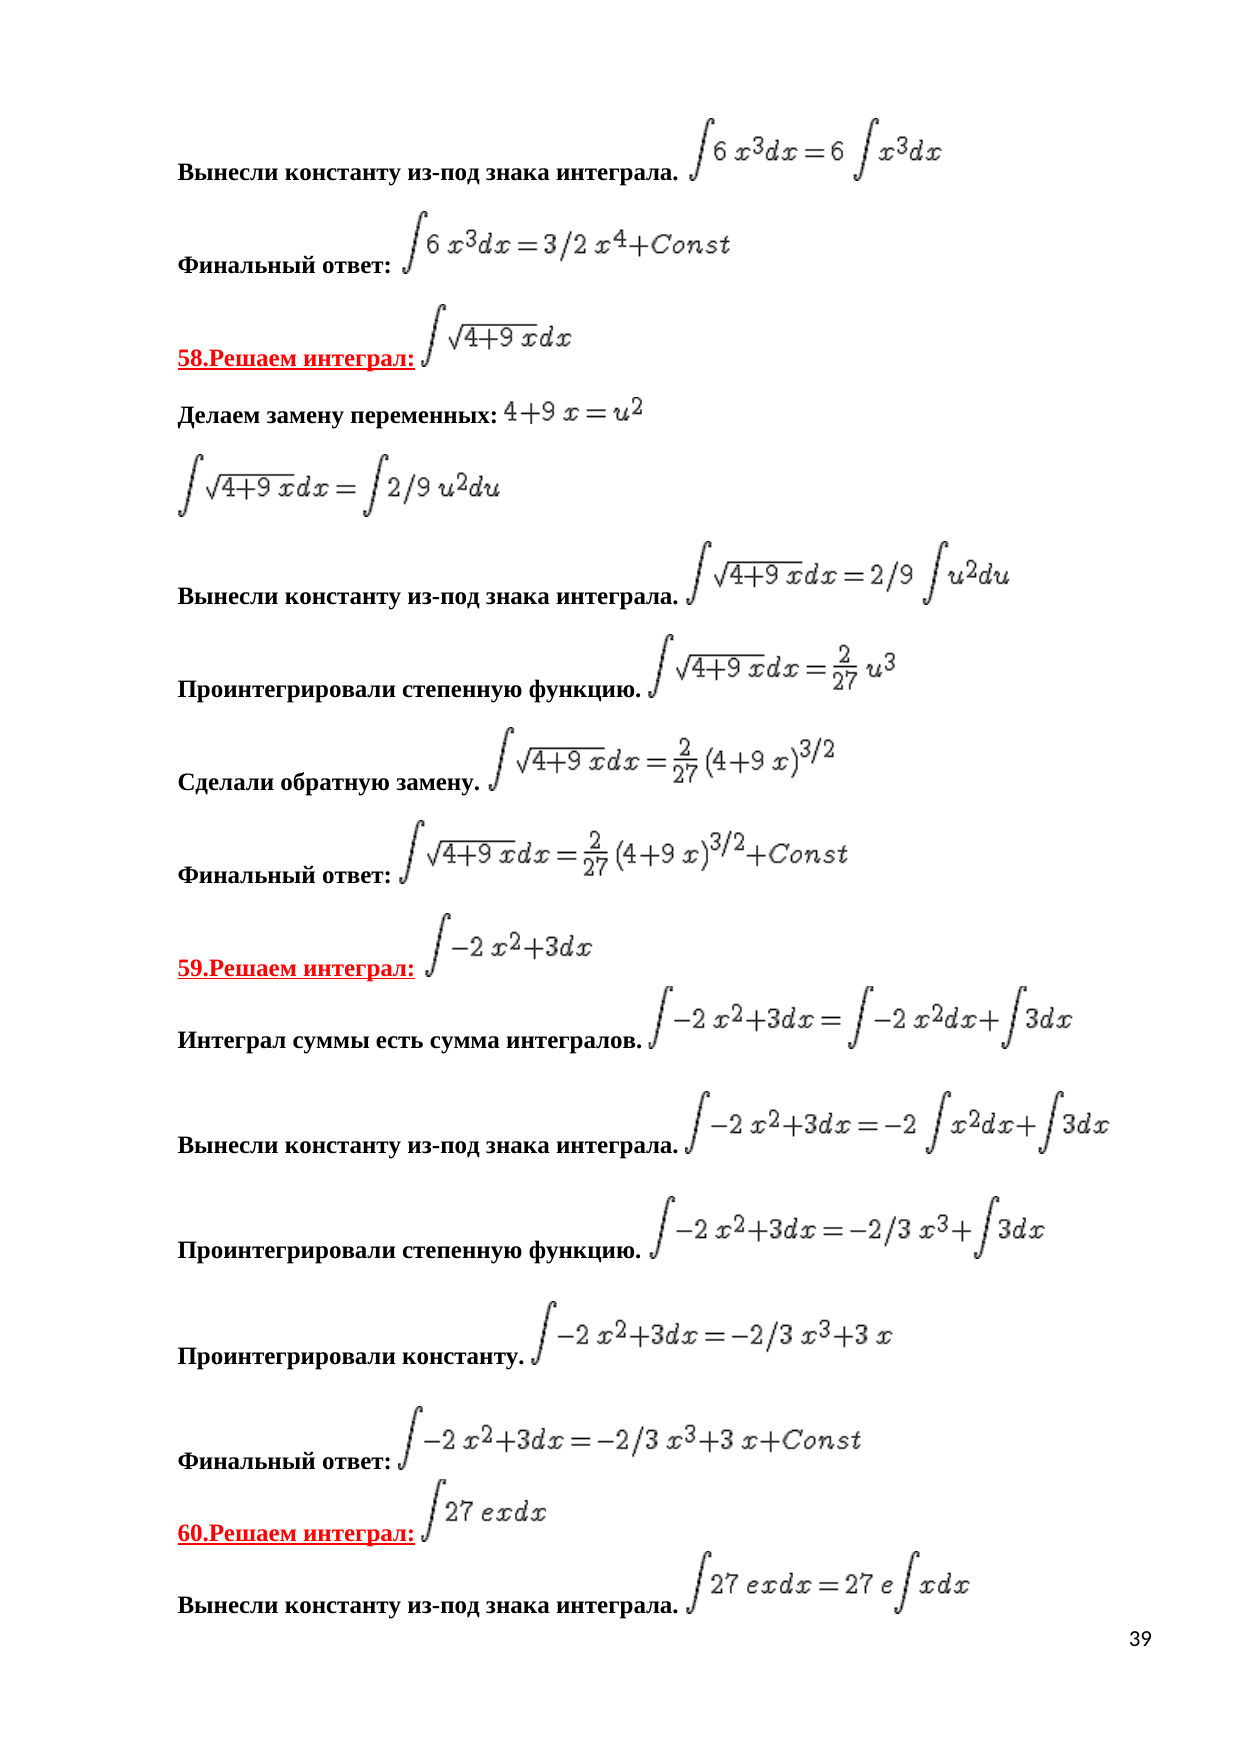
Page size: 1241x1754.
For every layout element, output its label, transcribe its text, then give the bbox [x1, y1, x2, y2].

picture [647, 634, 898, 698]
picture [177, 454, 503, 517]
picture [398, 211, 736, 274]
picture [504, 397, 642, 424]
picture [685, 1091, 1110, 1154]
picture [421, 913, 597, 977]
picture [398, 1406, 861, 1470]
picture [647, 1196, 1048, 1259]
text Проинтегрировали степенную функцию. [177, 635, 1152, 703]
text 58.Решаем интеграл: [177, 304, 1152, 372]
text Делаем замену переменных: [177, 397, 1152, 429]
text Вынесли константу из-под знака интеграла. [177, 118, 1152, 186]
text 60.Решаем интеграл: [177, 1479, 1152, 1547]
picture [486, 727, 837, 791]
text 59.Решаем интеграл: [177, 914, 1152, 982]
picture [648, 986, 1074, 1049]
picture [685, 541, 1011, 605]
picture [685, 118, 948, 181]
picture [530, 1301, 894, 1365]
picture [685, 1551, 973, 1614]
picture [421, 1479, 547, 1542]
picture [421, 304, 572, 367]
picture [398, 820, 848, 884]
